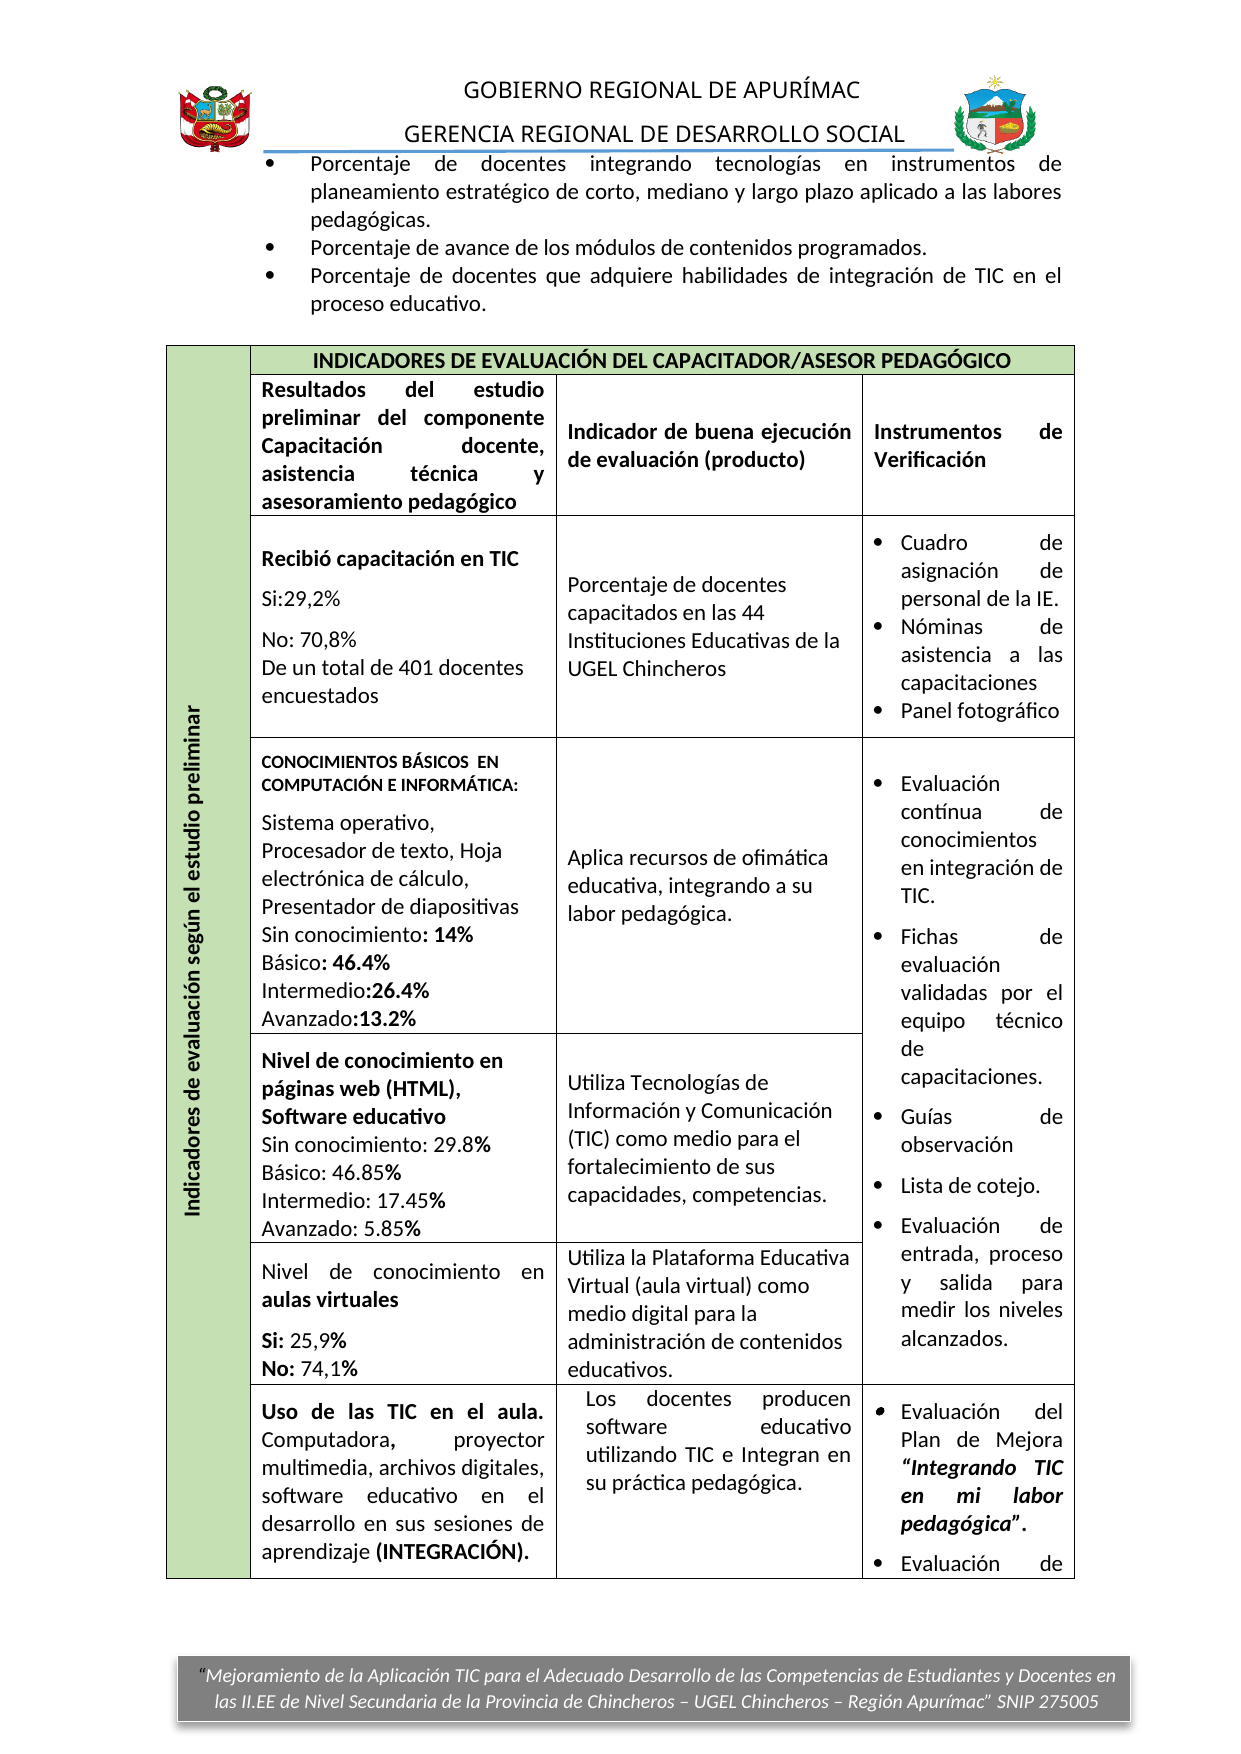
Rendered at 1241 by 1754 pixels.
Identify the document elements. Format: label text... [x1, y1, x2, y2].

picture [954, 74, 1036, 149]
table_cell Porcentaje de docentes capacitados en las 44 Instituciones Educativas de la UGEL Chincheros [557, 516, 862, 737]
table_cell Instrumentos de Verificación [863, 375, 1074, 515]
list Porcentaje de docentes integrando tecnologías en instrumentos de planeamiento estratégico de corto, mediano y largo plazo aplicado a las labores pedagógicas. [266, 149, 1063, 233]
table_cell Utiliza la Plataforma Educativa Virtual (aula virtual) como medio digital para la administración de contenidos educativos. [557, 1243, 862, 1383]
table_cell Resultados del estudio preliminar del componente Capacitación docente, asistencia técnica y asesoramiento pedagógico [251, 375, 556, 515]
list Porcentaje de docentes que adquiere habilidades de integración de TIC en el proceso educativo. [266, 261, 1063, 317]
list Porcentaje de avance de los módulos de contenidos programados. [266, 233, 1063, 261]
table_cell Recibió capacitación en TIC Si:29,2% No: 70,8% De un total de 401 docentes encuestados [251, 516, 556, 737]
table_cell Evaluación contínua de conocimientos en integración de TIC. Fichas de evaluación validadas por el equipo técnico de capacitaciones. Guías de observación Lista de cotejo. Evaluación de entrada, proceso y salida para medir los niveles alcanzados. [863, 738, 1074, 1383]
picture [174, 84, 255, 154]
table_header Indicadores de evaluación según el estudio preliminar [167, 346, 250, 1578]
table_cell Aplica recursos de ofimática educativa, integrando a su labor pedagógica. [557, 738, 862, 1033]
table_cell Nivel de conocimiento en páginas web (HTML), Software educativo Sin conocimiento: 29.8% Básico: 46.85% Intermedio: 17.45% Avanzado: 5.85% [251, 1034, 556, 1242]
table_cell CONOCIMIENTOS BÁSICOS EN COMPUTACIÓN E INFORMÁTICA: Sistema operativo, Procesador de texto, Hoja electrónica de cálculo, Presentador de diapositivas Sin conocimiento: 14% Básico: 46.4% Intermedio:26.4% Avanzado:13.2% [251, 738, 556, 1033]
table_cell Los docentes producen software educativo utilizando TIC e Integran en su práctica pedagógica. [557, 1385, 862, 1578]
table_header INDICADORES DE EVALUACIÓN DEL CAPACITADOR/ASESOR PEDAGÓGICO [251, 346, 1074, 374]
table_cell Cuadro de asignación de personal de la IE. Nóminas de asistencia a las capacitaciones Panel fotográfico [863, 516, 1074, 737]
table_cell Indicador de buena ejecución de evaluación (producto) [557, 375, 862, 515]
table_cell Nivel de conocimiento en aulas virtuales Si: 25,9% No: 74,1% [251, 1243, 556, 1383]
table_cell Evaluación del Plan de Mejora “Integrando TIC en mi labor pedagógica”. Evaluación de salida aplicada a los docentes [863, 1385, 1074, 1578]
table_cell Utiliza Tecnologías de Información y Comunicación (TIC) como medio para el fortalecimiento de sus capacidades, competencias. [557, 1034, 862, 1242]
